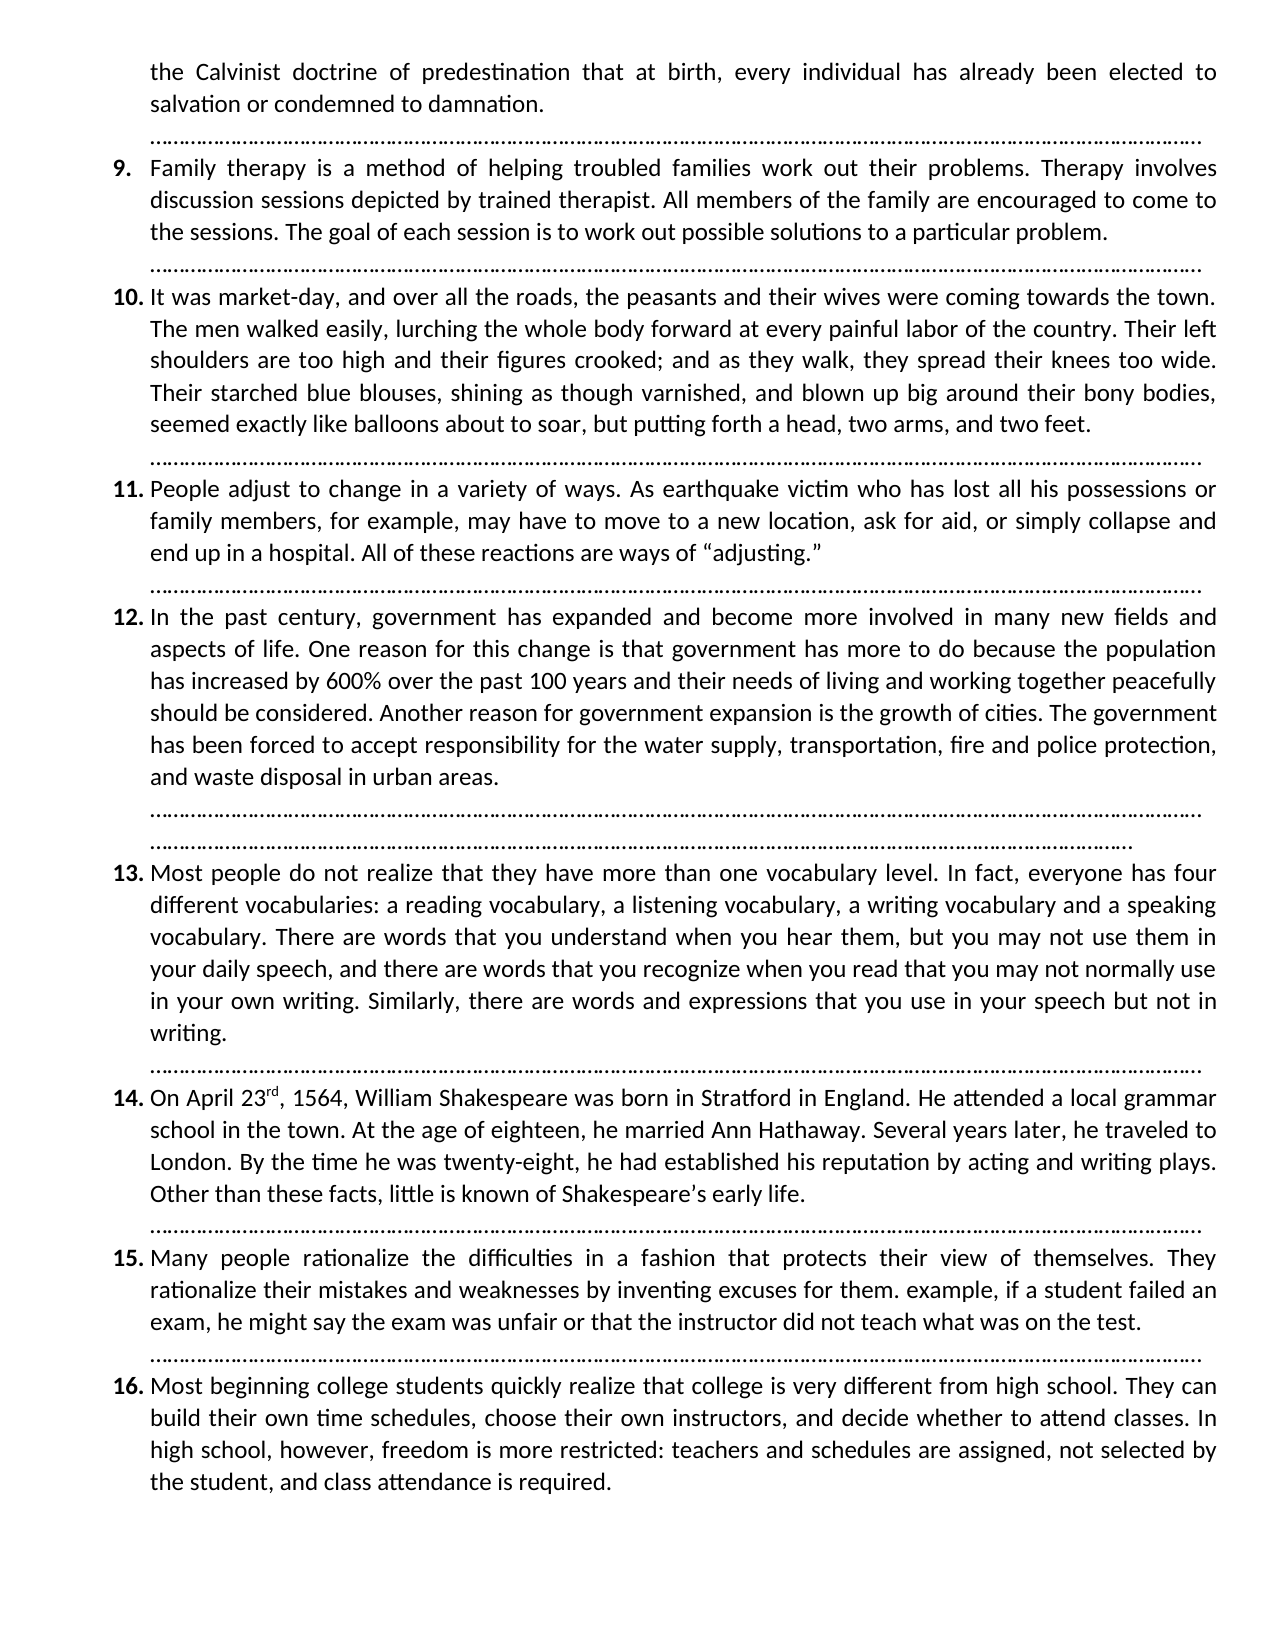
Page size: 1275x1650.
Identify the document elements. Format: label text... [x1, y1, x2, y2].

list People adjust to change in a variety of ways. As earthquake victim who has lost all his possessions or family members, for example, may have to move to a new location, ask for aid, or simply collapse and end up in a hospital. All of these reactions are ways of “adjusting.” [112, 473, 1219, 567]
list ………………………………………………………………………………………………………………………………………………………………… [150, 1049, 1219, 1080]
list On April 23rd, 1564, William Shakespeare was born in Stratford in England. He attended a local grammar school in the town. At the age of eighteen, he married Ann Hathaway. Several years later, he traveled to London. By the time he was twenty-eight, he had established his reputation by acting and writing plays. Other than these facts, little is known of Shakespeare’s early life. [112, 1082, 1219, 1208]
list ………………………………………………………………………………………………………………………………………………………………… [150, 248, 1219, 279]
list Family therapy is a method of helping troubled families work out their problems. Therapy involves discussion sessions depicted by trained therapist. All members of the family are encouraged to come to the sessions. The goal of each session is to work out possible solutions to a particular problem. [112, 152, 1219, 247]
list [112, 56, 1219, 119]
list Most beginning college students quickly realize that college is very different from high school. They can build their own time schedules, choose their own instructors, and decide whether to attend classes. In high school, however, freedom is more restricted: teachers and schedules are assigned, not selected by the student, and class attendance is required. [112, 1370, 1219, 1497]
list In the past century, government has expanded and become more involved in many new fields and aspects of life. One reason for this change is that government has more to do because the population has increased by 600% over the past 100 years and their needs of living and working together peacefully should be considered. Another reason for government expansion is the growth of cities. The government has been forced to accept responsibility for the water supply, transportation, fire and police protection, and waste disposal in urban areas. [112, 601, 1219, 792]
list ………………………………………………………………………………………………………………………………………………………………………………………………………………………………………………………………………………………………………………………… [150, 793, 1219, 856]
list It was market-day, and over all the roads, the peasants and their wives were coming towards the town. The men walked easily, lurching the whole body forward at every painful labor of the country. Their left shoulders are too high and their figures crooked; and as they walk, they spread their knees too wide. Their starched blue blouses, shining as though varnished, and blown up big around their bony bodies, seemed exactly like balloons about to soar, but putting forth a head, two arms, and two feet. [112, 281, 1219, 439]
list ………………………………………………………………………………………………………………………………………………………………… [150, 1210, 1219, 1240]
list Most people do not realize that they have more than one vocabulary level. In fact, everyone has four different vocabularies: a reading vocabulary, a listening vocabulary, a writing vocabulary and a speaking vocabulary. There are words that you understand when you hear them, but you may not use them in your daily speech, and there are words that you recognize when you read that you may not normally use in your own writing. Similarly, there are words and expressions that you use in your speech but not in writing. [112, 858, 1219, 1048]
list ………………………………………………………………………………………………………………………………………………………………… [150, 441, 1219, 471]
list ………………………………………………………………………………………………………………………………………………………………… [150, 569, 1219, 599]
list ………………………………………………………………………………………………………………………………………………………………… [150, 1338, 1219, 1368]
list ………………………………………………………………………………………………………………………………………………………………… [150, 120, 1219, 151]
list Many people rationalize the difficulties in a fashion that protects their view of themselves. They rationalize their mistakes and weaknesses by inventing excuses for them. example, if a student failed an exam, he might say the exam was unfair or that the instructor did not teach what was on the test. [112, 1242, 1219, 1336]
